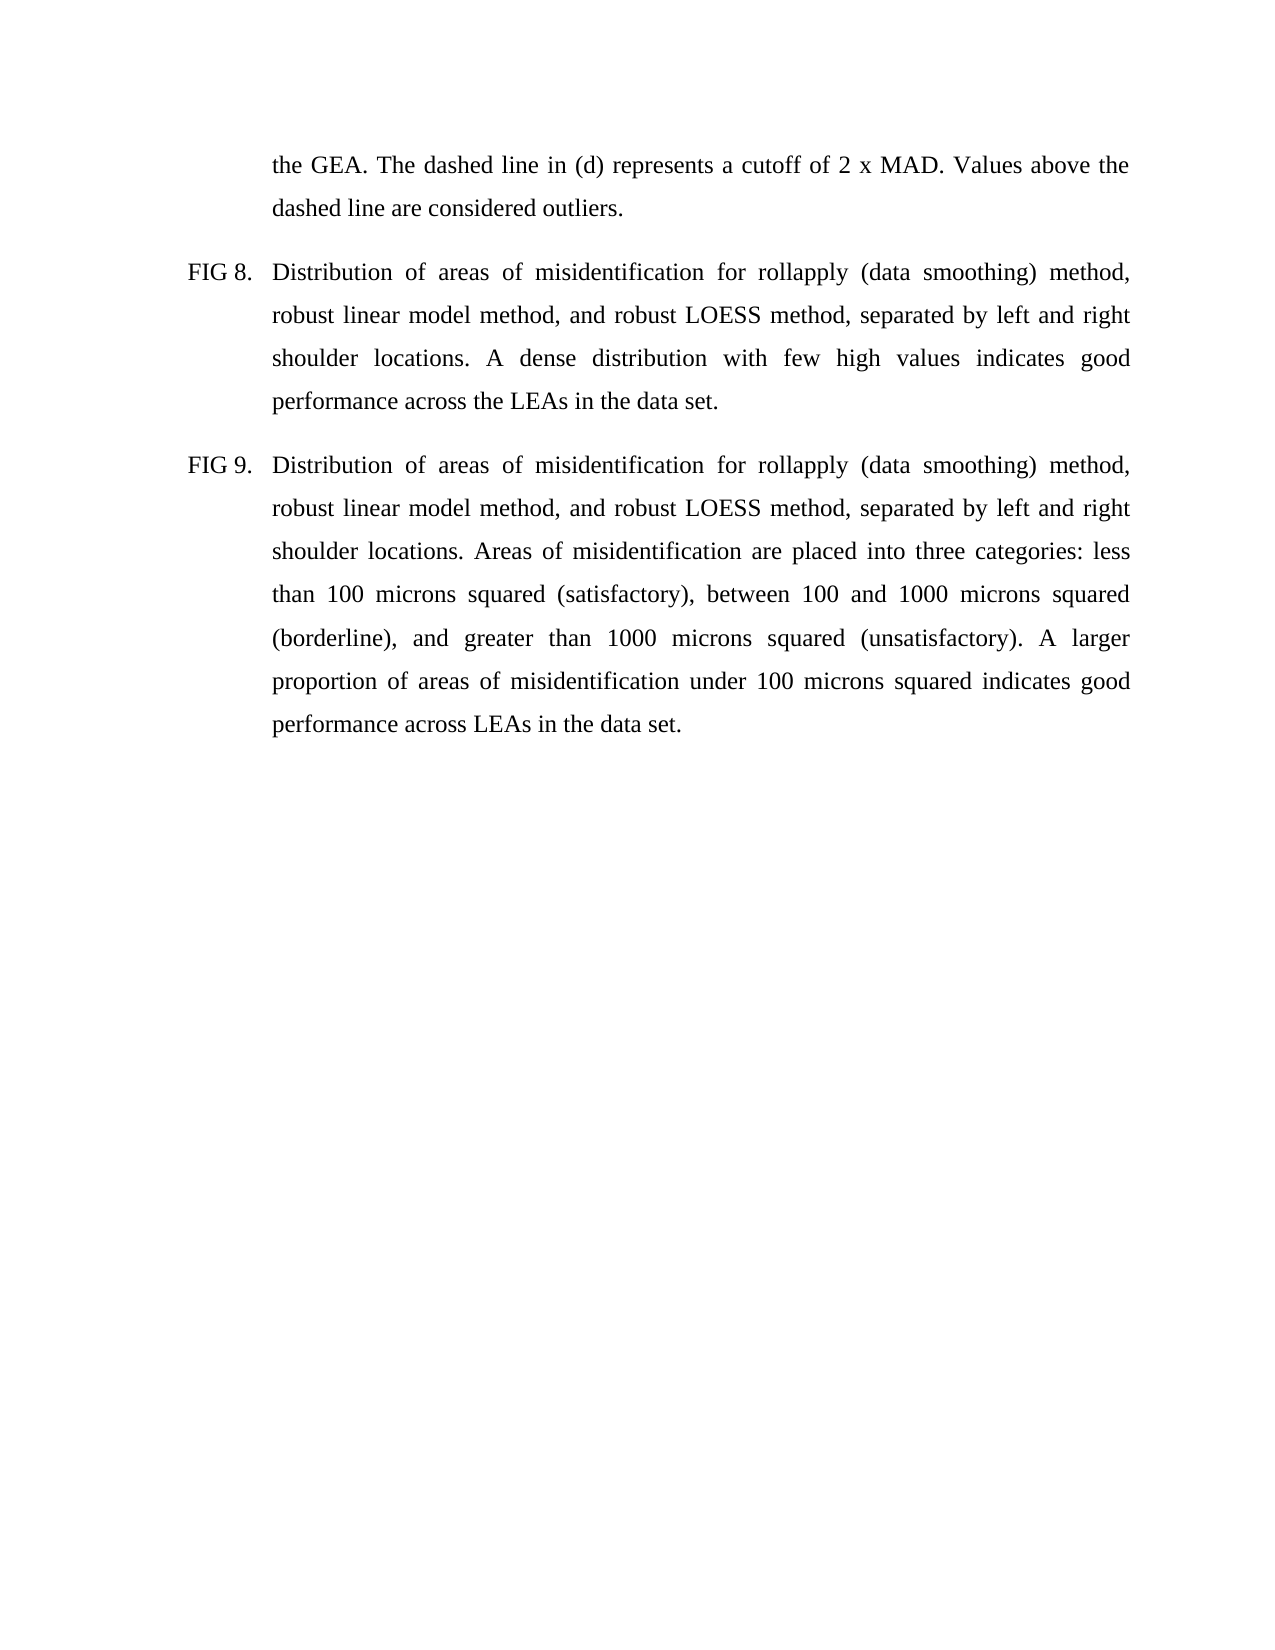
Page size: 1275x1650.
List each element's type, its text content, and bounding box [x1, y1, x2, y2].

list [187, 150, 1131, 222]
list Distribution of areas of misidentification for rollapply (data smoothing) method, robust linear model method, and robust LOESS method, separated by left and right shoulder locations. Areas of misidentification are placed into three categories: less than 100 microns squared (satisfactory), between 100 and 1000 microns squared (borderline), and greater than 1000 microns squared (unsatisfactory). A larger proportion of areas of misidentification under 100 microns squared indicates good performance across LEAs in the data set. [187, 450, 1131, 738]
list Distribution of areas of misidentification for rollapply (data smoothing) method, robust linear model method, and robust LOESS method, separated by left and right shoulder locations. A dense distribution with few high values indicates good performance across the LEAs in the data set. [187, 257, 1131, 415]
